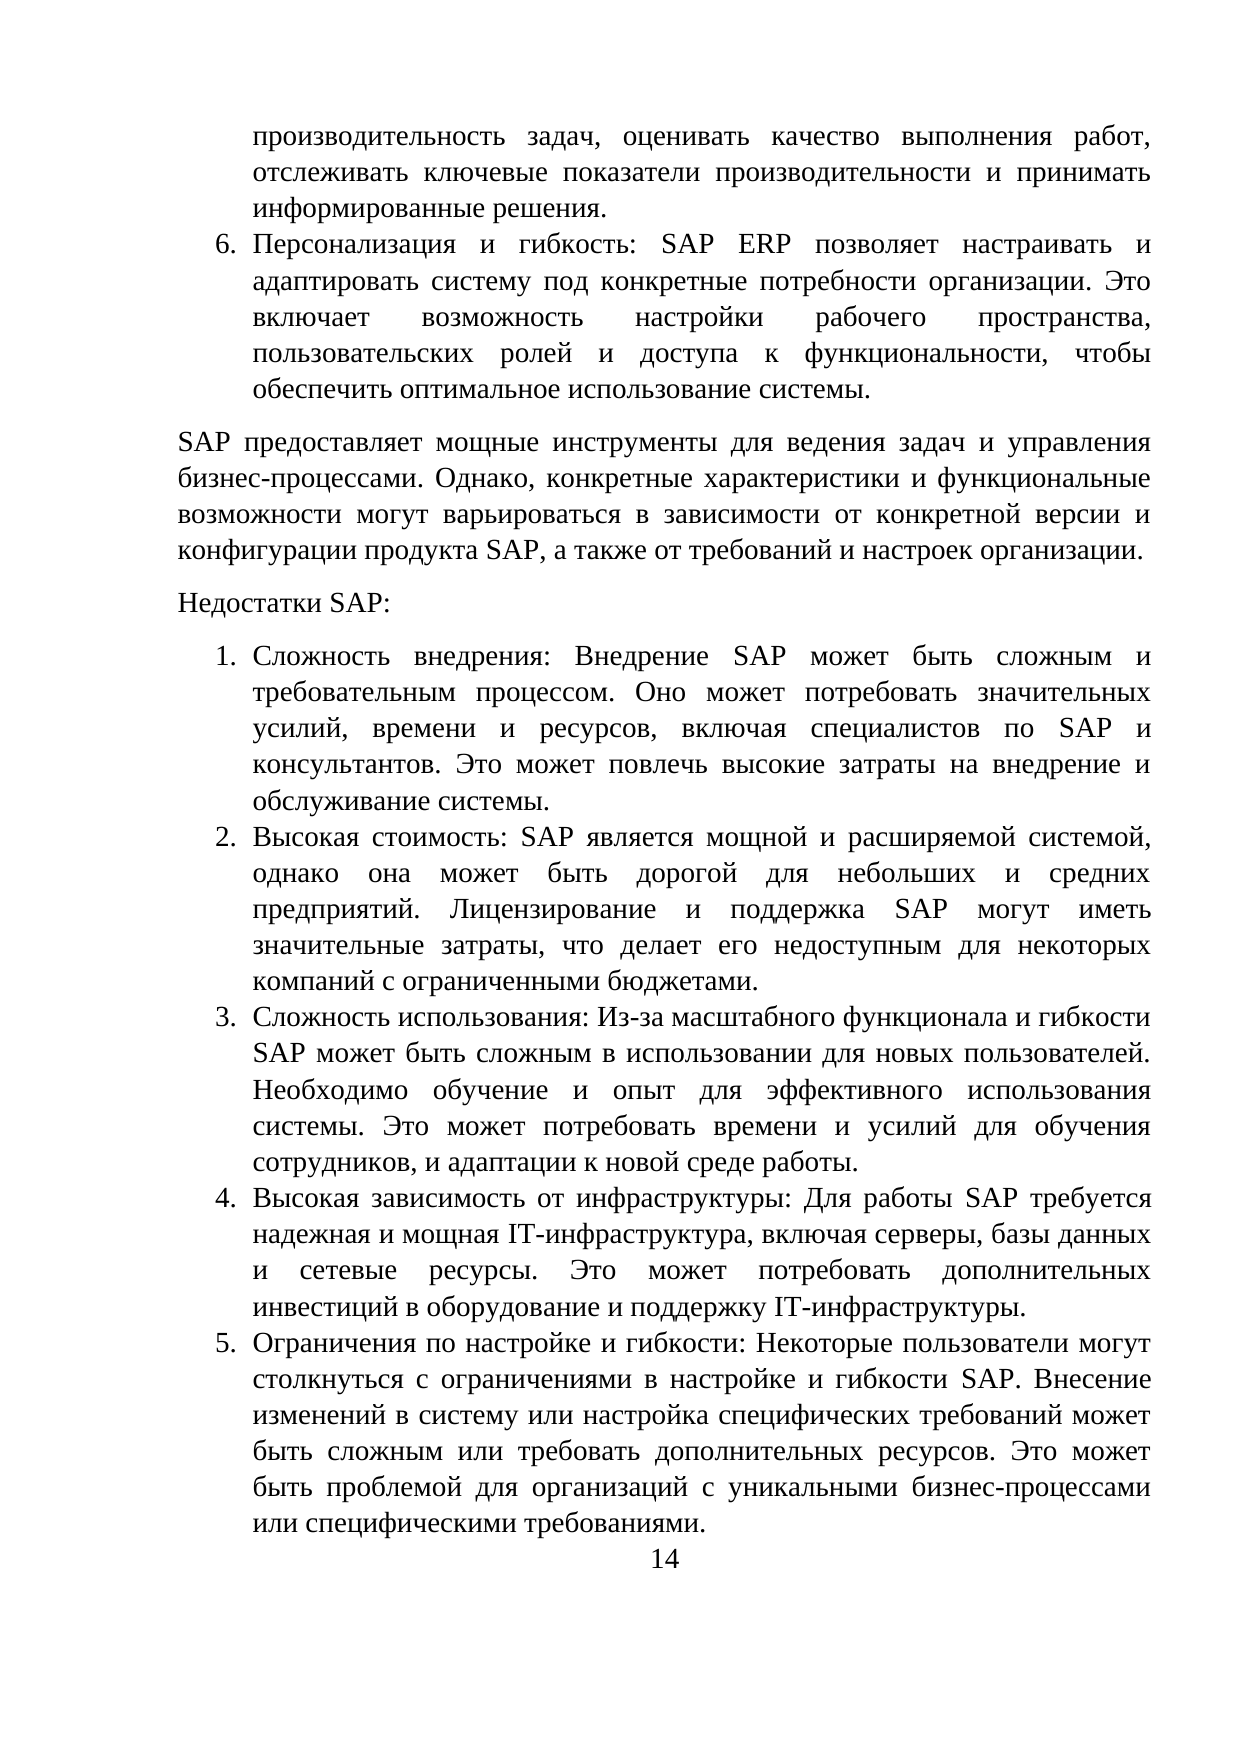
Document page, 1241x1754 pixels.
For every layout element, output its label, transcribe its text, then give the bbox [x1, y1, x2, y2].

list Сложность использования: Из-за масштабного функционала и гибкости SAP может быть сложным в использовании для новых пользователей. Необходимо обучение и опыт для эффективного использования системы. Это может потребовать времени и усилий для обучения сотрудников, и адаптации к новой среде работы. [215, 999, 1152, 1178]
text Недостатки SAP: [177, 585, 1152, 619]
list Персонализация и гибкость: SAP ERP позволяет настраивать и адаптировать систему под конкретные потребности организации. Это включает возможность настройки рабочего пространства, пользовательских ролей и доступа к функциональности, чтобы обеспечить оптимальное использование системы. [215, 227, 1152, 405]
list Ограничения по настройке и гибкости: Некоторые пользователи могут столкнуться с ограничениями в настройке и гибкости SAP. Внесение изменений в систему или настройка специфических требований может быть сложным или требовать дополнительных ресурсов. Это может быть проблемой для организаций с уникальными бизнес-процессами или специфическими требованиями. [215, 1325, 1152, 1539]
list Сложность внедрения: Внедрение SAP может быть сложным и требовательным процессом. Оно может потребовать значительных усилий, времени и ресурсов, включая специалистов по SAP и консультантов. Это может повлечь высокие затраты на внедрение и обслуживание системы. [215, 638, 1152, 816]
text SAP предоставляет мощные инструменты для ведения задач и управления бизнес-процессами. Однако, конкретные характеристики и функциональные возможности могут варьироваться в зависимости от конкретной версии и конфигурации продукта SAP, а также от требований и настроек организации. [177, 424, 1152, 566]
list Высокая стоимость: SAP является мощной и расширяемой системой, однако она может быть дорогой для небольших и средних предприятий. Лицензирование и поддержка SAP могут иметь значительные затраты, что делает его недоступным для некоторых компаний с ограниченными бюджетами. [215, 819, 1152, 997]
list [215, 118, 1152, 224]
list Высокая зависимость от инфраструктуры: Для работы SAP требуется надежная и мощная IT-инфраструктура, включая серверы, базы данных и сетевые ресурсы. Это может потребовать дополнительных инвестиций в оборудование и поддержку IT-инфраструктуры. [215, 1180, 1152, 1322]
